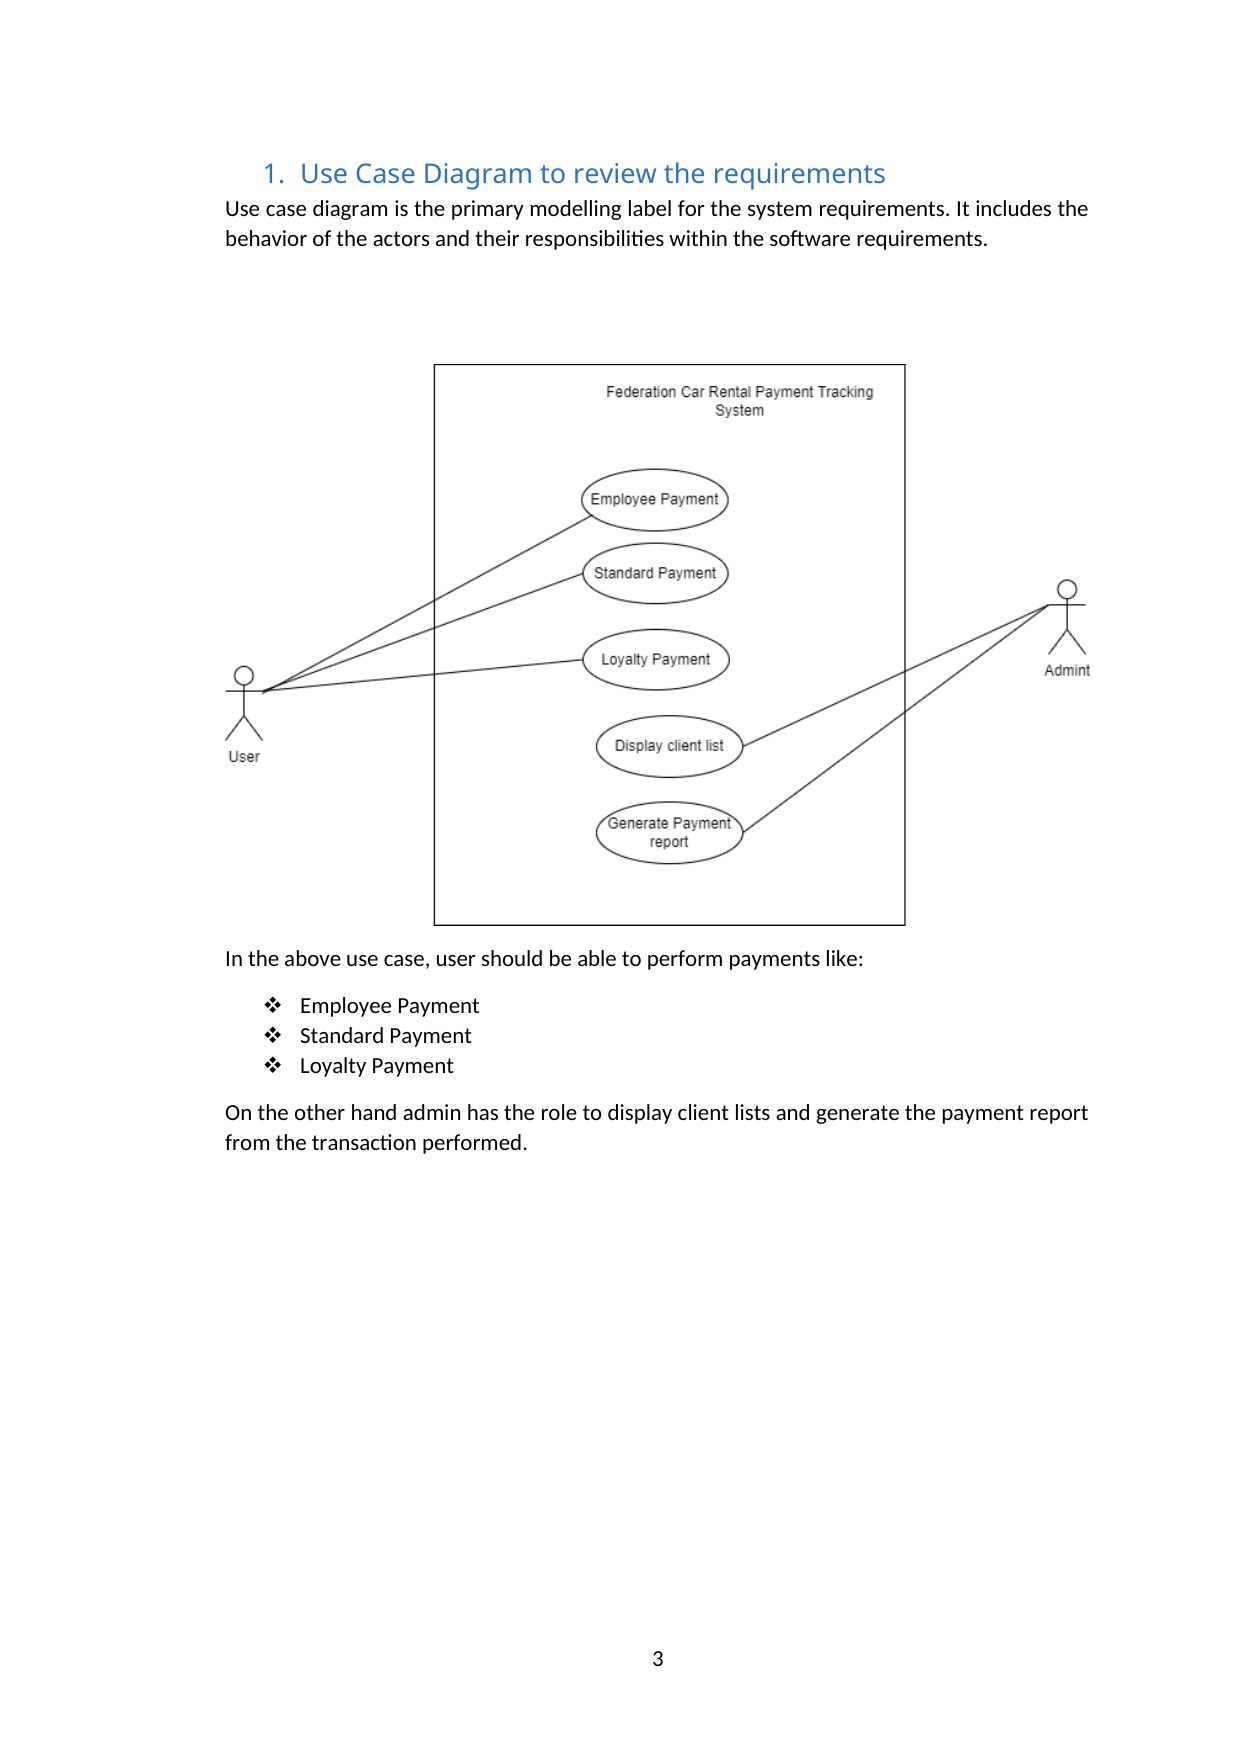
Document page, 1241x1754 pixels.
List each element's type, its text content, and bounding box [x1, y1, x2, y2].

text On the other hand admin has the role to display client lists and generate the payment report from the transaction performed. [225, 1098, 1090, 1157]
list Employee Payment [262, 991, 1090, 1019]
text In the above use case, user should be able to perform payments like: [225, 944, 1090, 972]
list Loyalty Payment [262, 1051, 1090, 1079]
subtitle Use Case Diagram to review the requirements [262, 154, 1090, 191]
picture [225, 364, 1090, 926]
text Use case diagram is the primary modelling label for the system requirements. It includes the behavior of the actors and their responsibilities within the software requirements. [225, 194, 1090, 252]
list Standard Payment [262, 1021, 1090, 1049]
